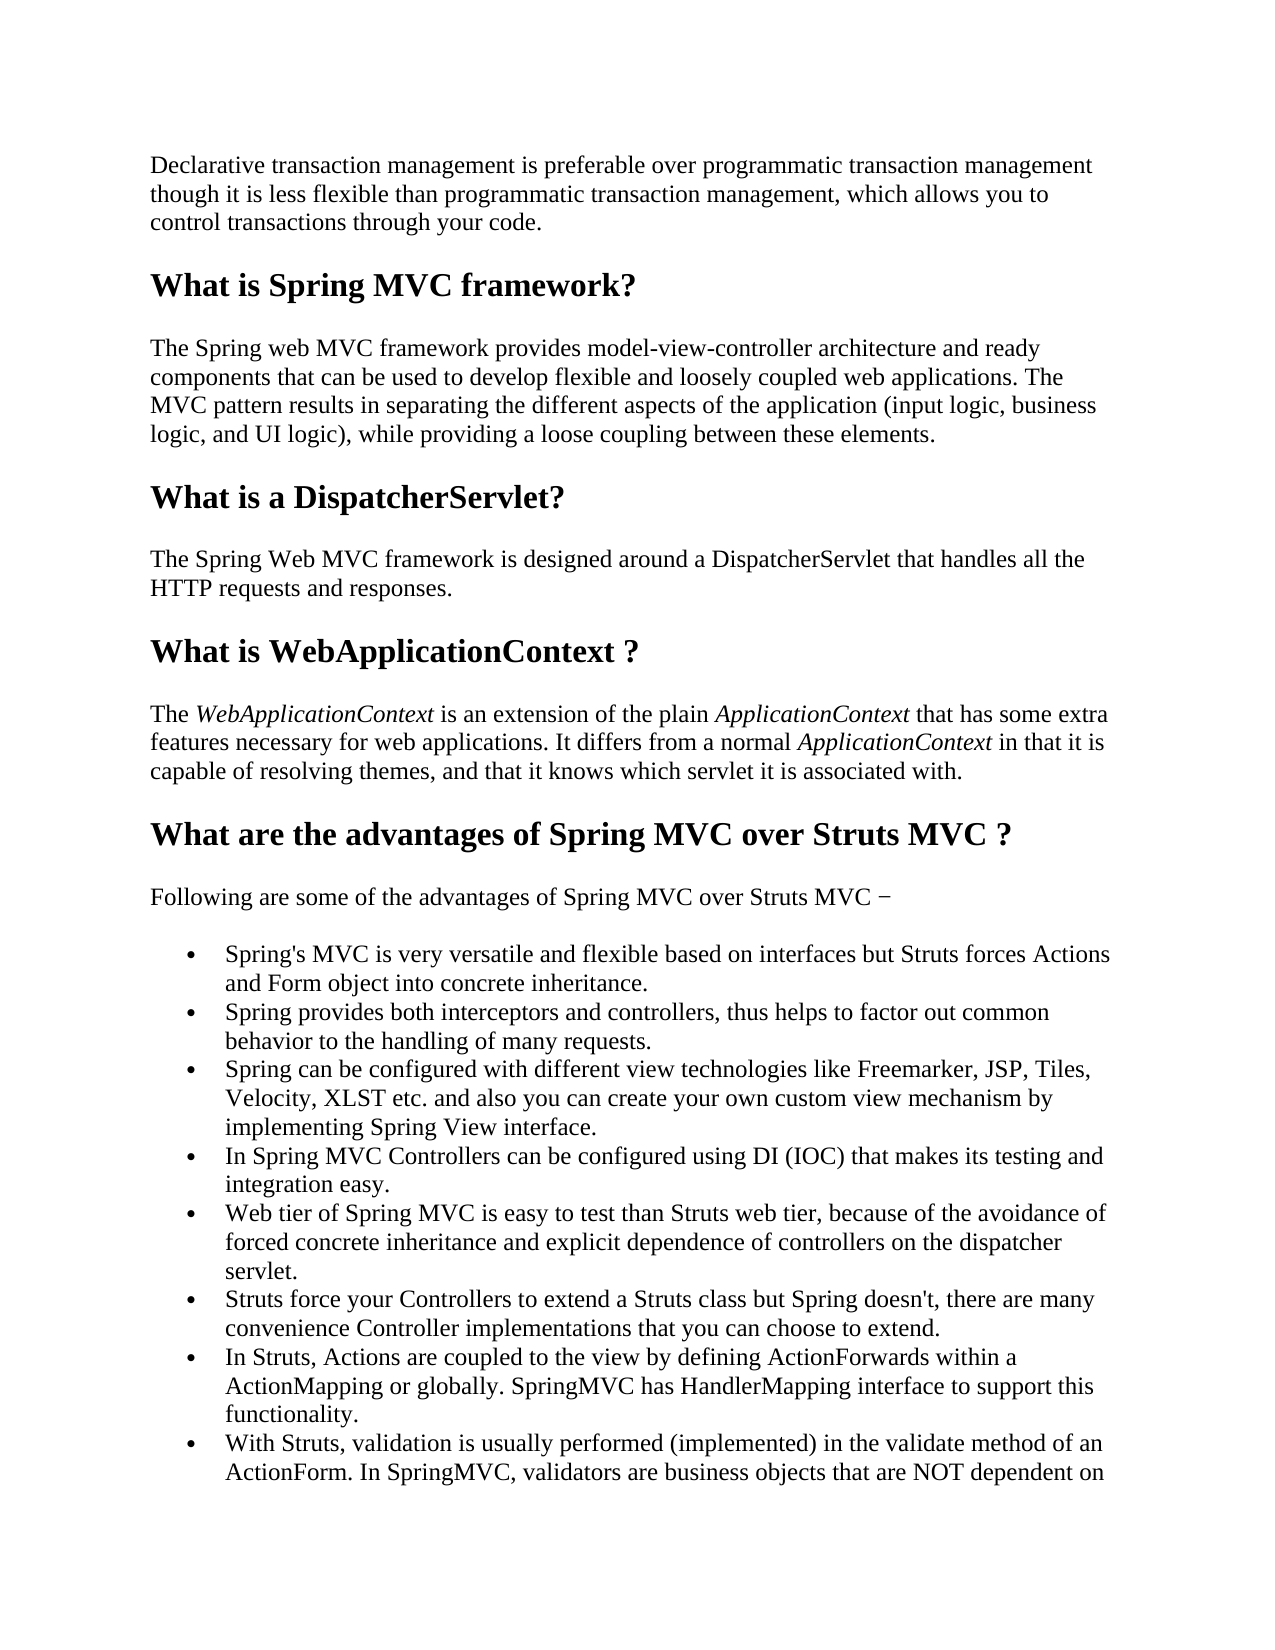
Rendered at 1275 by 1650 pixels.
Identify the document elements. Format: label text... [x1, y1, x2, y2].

text What is Spring MVC framework? [150, 265, 1125, 304]
list In Spring MVC Controllers can be configured using DI (IOC) that makes its testing and integration easy. [187, 1141, 1125, 1198]
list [187, 1428, 1125, 1486]
list Web tier of Spring MVC is easy to test than Struts web tier, because of the avoidance of forced concrete inheritance and explicit dependence of controllers on the dispatcher servlet. [187, 1198, 1125, 1284]
text Following are some of the advantages of Spring MVC over Struts MVC − [150, 882, 1125, 910]
list In Struts, Actions are coupled to the view by defining ActionForwards within a ActionMapping or globally. SpringMVC has HandlerMapping interface to support this functionality. [187, 1342, 1125, 1428]
list Spring can be configured with different view technologies like Freemarker, JSP, Tiles, Velocity, XLST etc. and also you can create your own custom view mechanism by implementing Spring View interface. [187, 1054, 1125, 1141]
text Declarative transaction management is preferable over programmatic transaction management though it is less flexible than programmatic transaction management, which allows you to control transactions through your code. [150, 150, 1125, 236]
text The WebApplicationContext is an extension of the plain ApplicationContext that has some extra features necessary for web applications. It differs from a normal ApplicationContext in that it is capable of resolving themes, and that it knows which servlet it is associated with. [150, 699, 1125, 785]
list Struts force your Controllers to extend a Struts class but Spring doesn't, there are many convenience Controller implementations that you can choose to extend. [187, 1284, 1125, 1342]
list Spring provides both interceptors and controllers, thus helps to factor out common behavior to the handling of many requests. [187, 997, 1125, 1054]
list Spring's MVC is very versatile and flexible based on interfaces but Struts forces Actions and Form object into concrete inheritance. [187, 939, 1125, 997]
text The Spring Web MVC framework is designed around a DispatcherServlet that handles all the HTTP requests and responses. [150, 544, 1125, 602]
text What are the advantages of Spring MVC over Struts MVC ? [150, 814, 1125, 852]
text What is WebApplicationContext ? [150, 631, 1125, 669]
text The Spring web MVC framework provides model-view-controller architecture and ready components that can be used to develop flexible and loosely coupled web applications. The MVC pattern results in separating the different aspects of the application (input logic, business logic, and UI logic), while providing a loose coupling between these elements. [150, 333, 1125, 448]
text What is a DispatcherServlet? [150, 477, 1125, 515]
